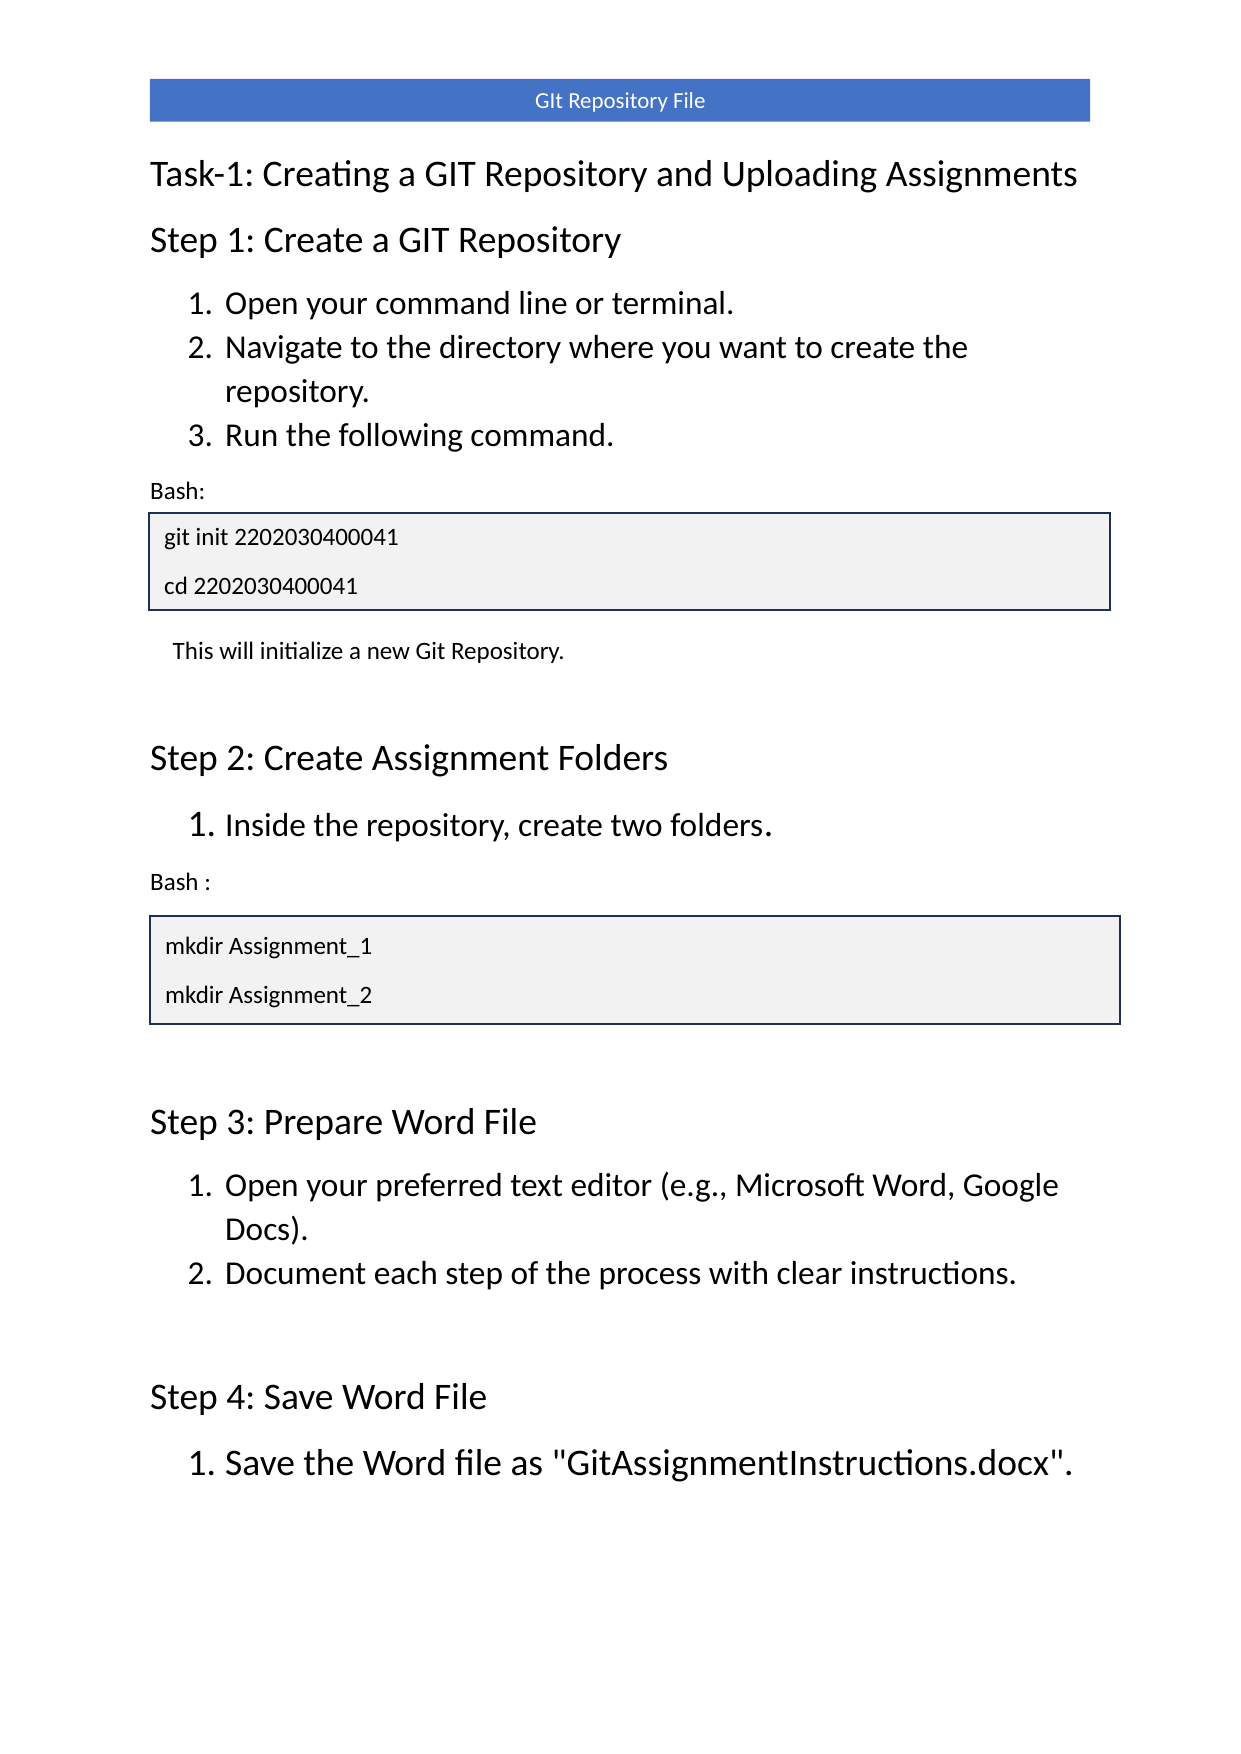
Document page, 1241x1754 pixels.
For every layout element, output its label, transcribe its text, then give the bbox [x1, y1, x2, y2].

list Open your preferred text editor (e.g., Microsoft Word, Google Docs). [187, 1164, 1090, 1249]
text Step 4: Save Word File [150, 1373, 1090, 1419]
list Inside the repository, create two folders. [187, 800, 1090, 846]
text Bash : [150, 866, 1090, 897]
text This will initialize a new Git Repository. [150, 611, 1090, 666]
list Save the Word file as "GitAssignmentInstructions.docx". [187, 1439, 1090, 1485]
list Navigate to the directory where you want to create the repository. [187, 326, 1090, 411]
list Run the following command. [187, 414, 1090, 455]
text Step 2: Create Assignment Folders [150, 734, 1090, 780]
list Open your command line or terminal. [187, 282, 1090, 323]
text Step 3: Prepare Word File [150, 1098, 1090, 1144]
text Bash: [150, 475, 1090, 505]
text Task-1: Creating a GIT Repository and Uploading Assignments [150, 150, 1090, 196]
list Document each step of the process with clear instructions. [187, 1252, 1090, 1293]
text Step 1: Create a GIT Repository [150, 216, 1090, 262]
